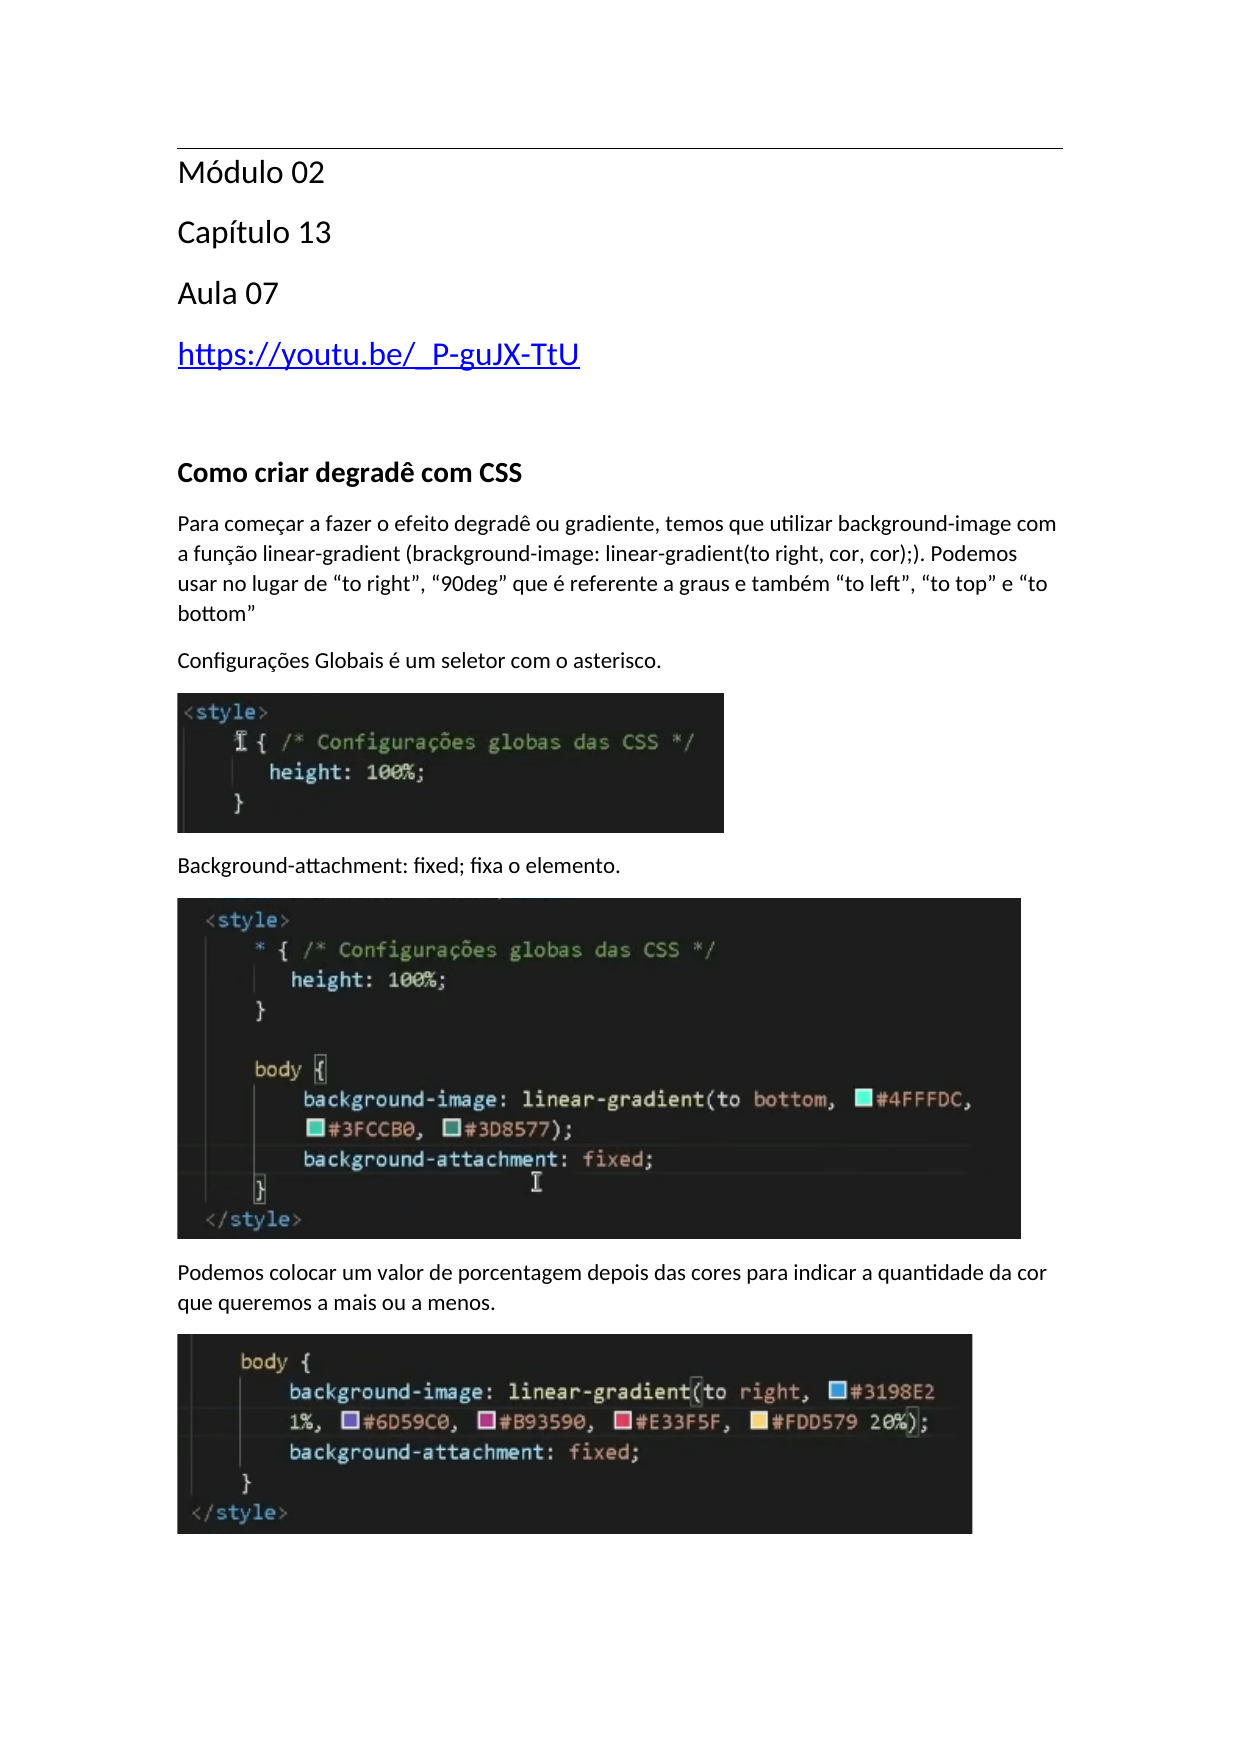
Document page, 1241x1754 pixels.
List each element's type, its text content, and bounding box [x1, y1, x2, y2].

text Aula 07 [177, 272, 1063, 313]
text Módulo 02 [177, 149, 1063, 191]
text Capítulo 13 [177, 211, 1063, 252]
text Configurações Globais é um seletor com o asterisco. [177, 646, 1063, 674]
text https://youtu.be/_P-guJX-TtU [177, 333, 1063, 373]
text Para começar a fazer o efeito degradê ou gradiente, temos que utilizar background-image com a função linear-gradient (brackground-image: linear-gradient(to right, cor, cor);). Podemos usar no lugar de “to right”, “90deg” que é referente a graus e também “to left”, “to top” e “to bottom” [177, 509, 1063, 628]
text Como criar degradê com CSS [177, 454, 1063, 489]
text Background-attachment: fixed; fixa o elemento. [177, 851, 1063, 879]
picture [177, 898, 1021, 1239]
picture [177, 693, 724, 833]
text Podemos colocar um valor de porcentagem depois das cores para indicar a quantidade da cor que queremos a mais ou a menos. [177, 1258, 1063, 1316]
picture [177, 1334, 973, 1534]
